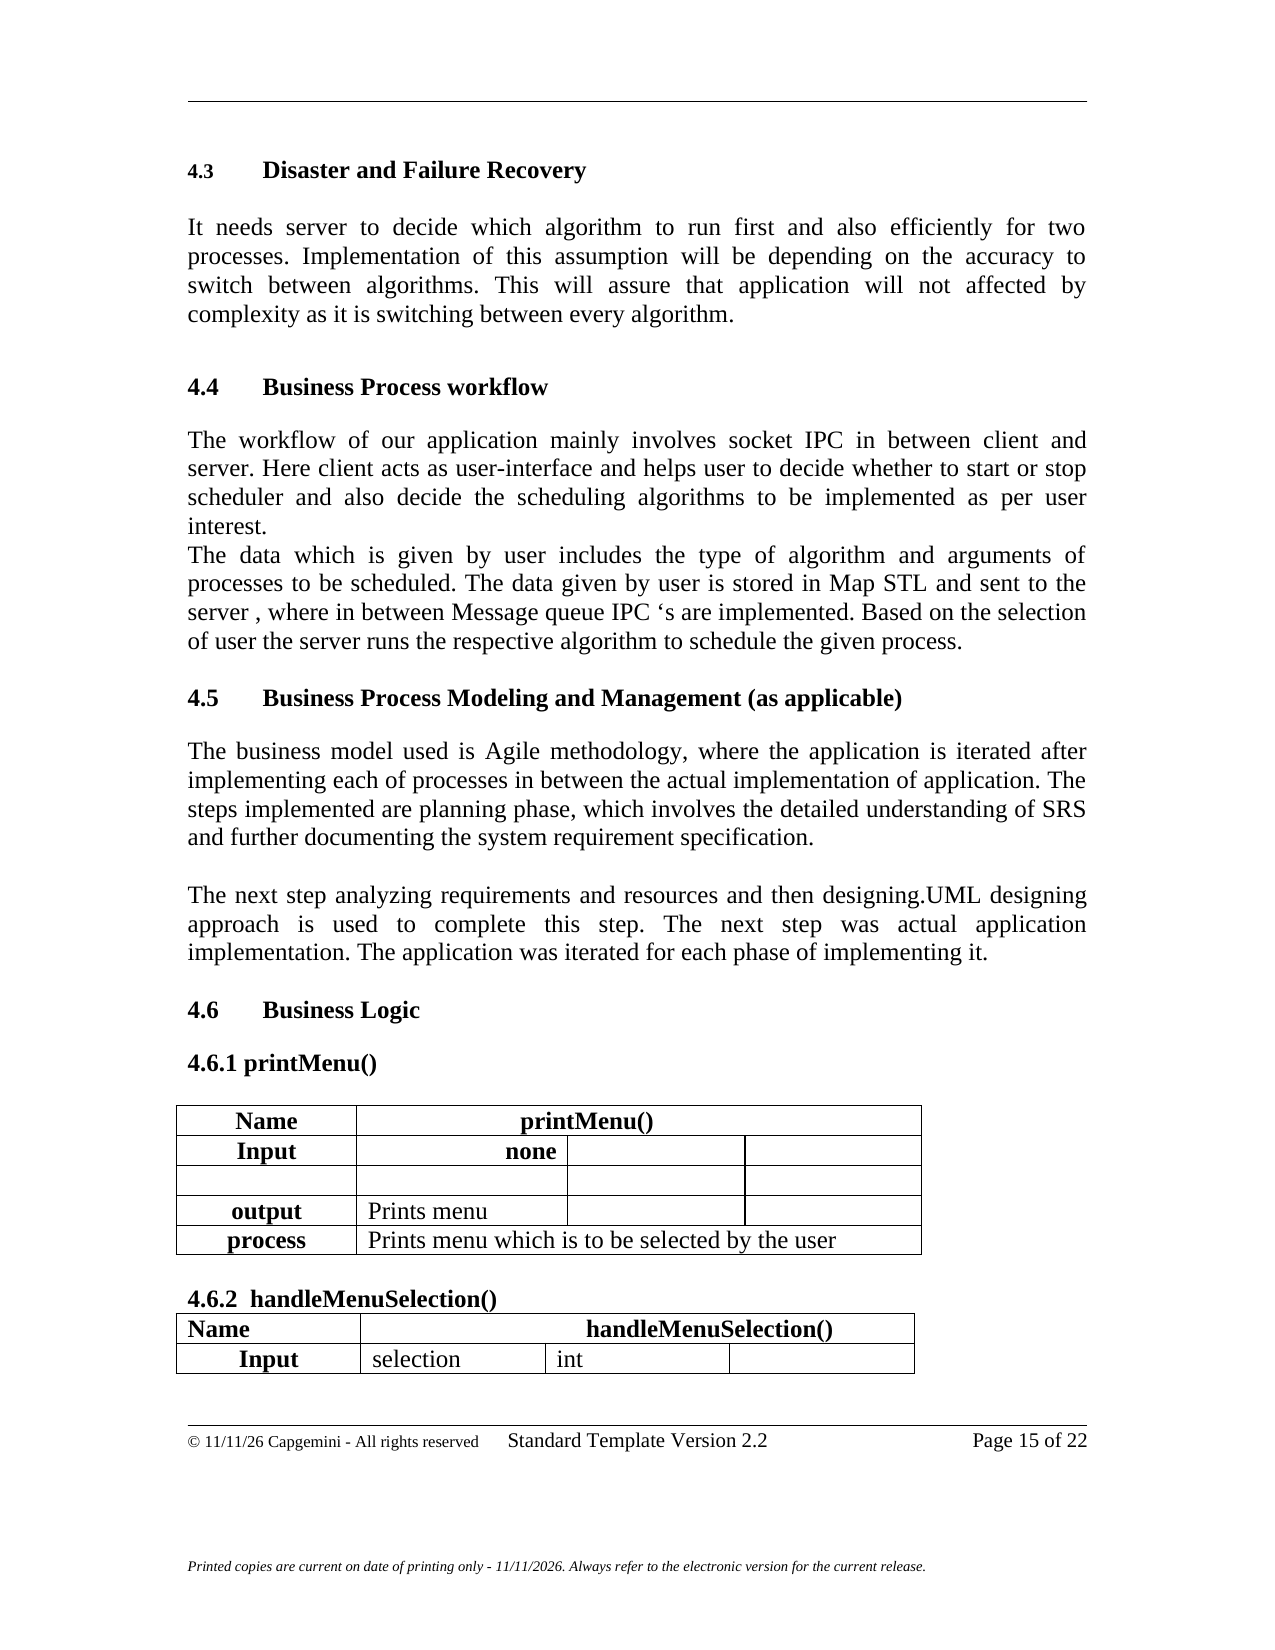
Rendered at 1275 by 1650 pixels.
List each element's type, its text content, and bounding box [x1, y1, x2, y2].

table_cell output [177, 1196, 356, 1224]
table_cell selection [361, 1344, 545, 1372]
table_cell [746, 1166, 921, 1195]
table_cell [568, 1136, 744, 1165]
table_cell [177, 1166, 356, 1195]
text The workflow of our application mainly involves socket IPC in between client and server. Here client acts as user-interface and helps user to decide whether to start or stop scheduler and also decide the scheduling algorithms to be implemented as per user interest. [187, 425, 1087, 540]
text The business model used is Agile methodology, where the application is iterated after implementing each of processes in between the actual implementation of application. The steps implemented are planning phase, which involves the detailed understanding of SRS and further documenting the system requirement specification. [187, 736, 1087, 851]
table_cell int [546, 1344, 729, 1372]
table_cell [568, 1166, 744, 1195]
table_cell Prints menu [357, 1196, 567, 1224]
text 4.6.1 printMenu() [187, 1048, 1087, 1077]
table_cell [357, 1166, 567, 1195]
list Business Logic [187, 995, 1087, 1024]
table_cell Input [177, 1344, 360, 1372]
table_header Name [177, 1106, 356, 1135]
table_cell Prints menu which is to be selected by the user [357, 1226, 921, 1254]
table_cell none [357, 1136, 567, 1165]
list Business Process workflow [187, 372, 1087, 401]
table_cell [568, 1196, 744, 1224]
table_cell [746, 1196, 921, 1224]
table_cell process [177, 1226, 356, 1254]
text 4.6.2 handleMenuSelection() [187, 1284, 1087, 1313]
list Disaster and Failure Recovery [187, 155, 1087, 184]
table_header handleMenuSelection() [361, 1314, 914, 1343]
table_header printMenu() [357, 1106, 921, 1135]
text It needs server to decide which algorithm to run first and also efficiently for two processes. Implementation of this assumption will be depending on the accuracy to switch between algorithms. This will assure that application will not affected by complexity as it is switching between every algorithm. [187, 212, 1087, 327]
table_cell [730, 1344, 914, 1372]
text The next step analyzing requirements and resources and then designing.UML designing approach is used to complete this step. The next step was actual application implementation. The application was iterated for each phase of implementing it. [187, 880, 1087, 966]
table_header Name [177, 1314, 360, 1343]
table_cell Input [177, 1136, 356, 1165]
text The data which is given by user includes the type of algorithm and arguments of processes to be scheduled. The data given by user is stored in Map STL and sent to the server , where in between Message queue IPC ‘s are implemented. Based on the selection of user the server runs the respective algorithm to schedule the given process. [187, 540, 1087, 655]
table_cell [746, 1136, 921, 1165]
list Business Process Modeling and Management (as applicable) [187, 683, 1087, 712]
